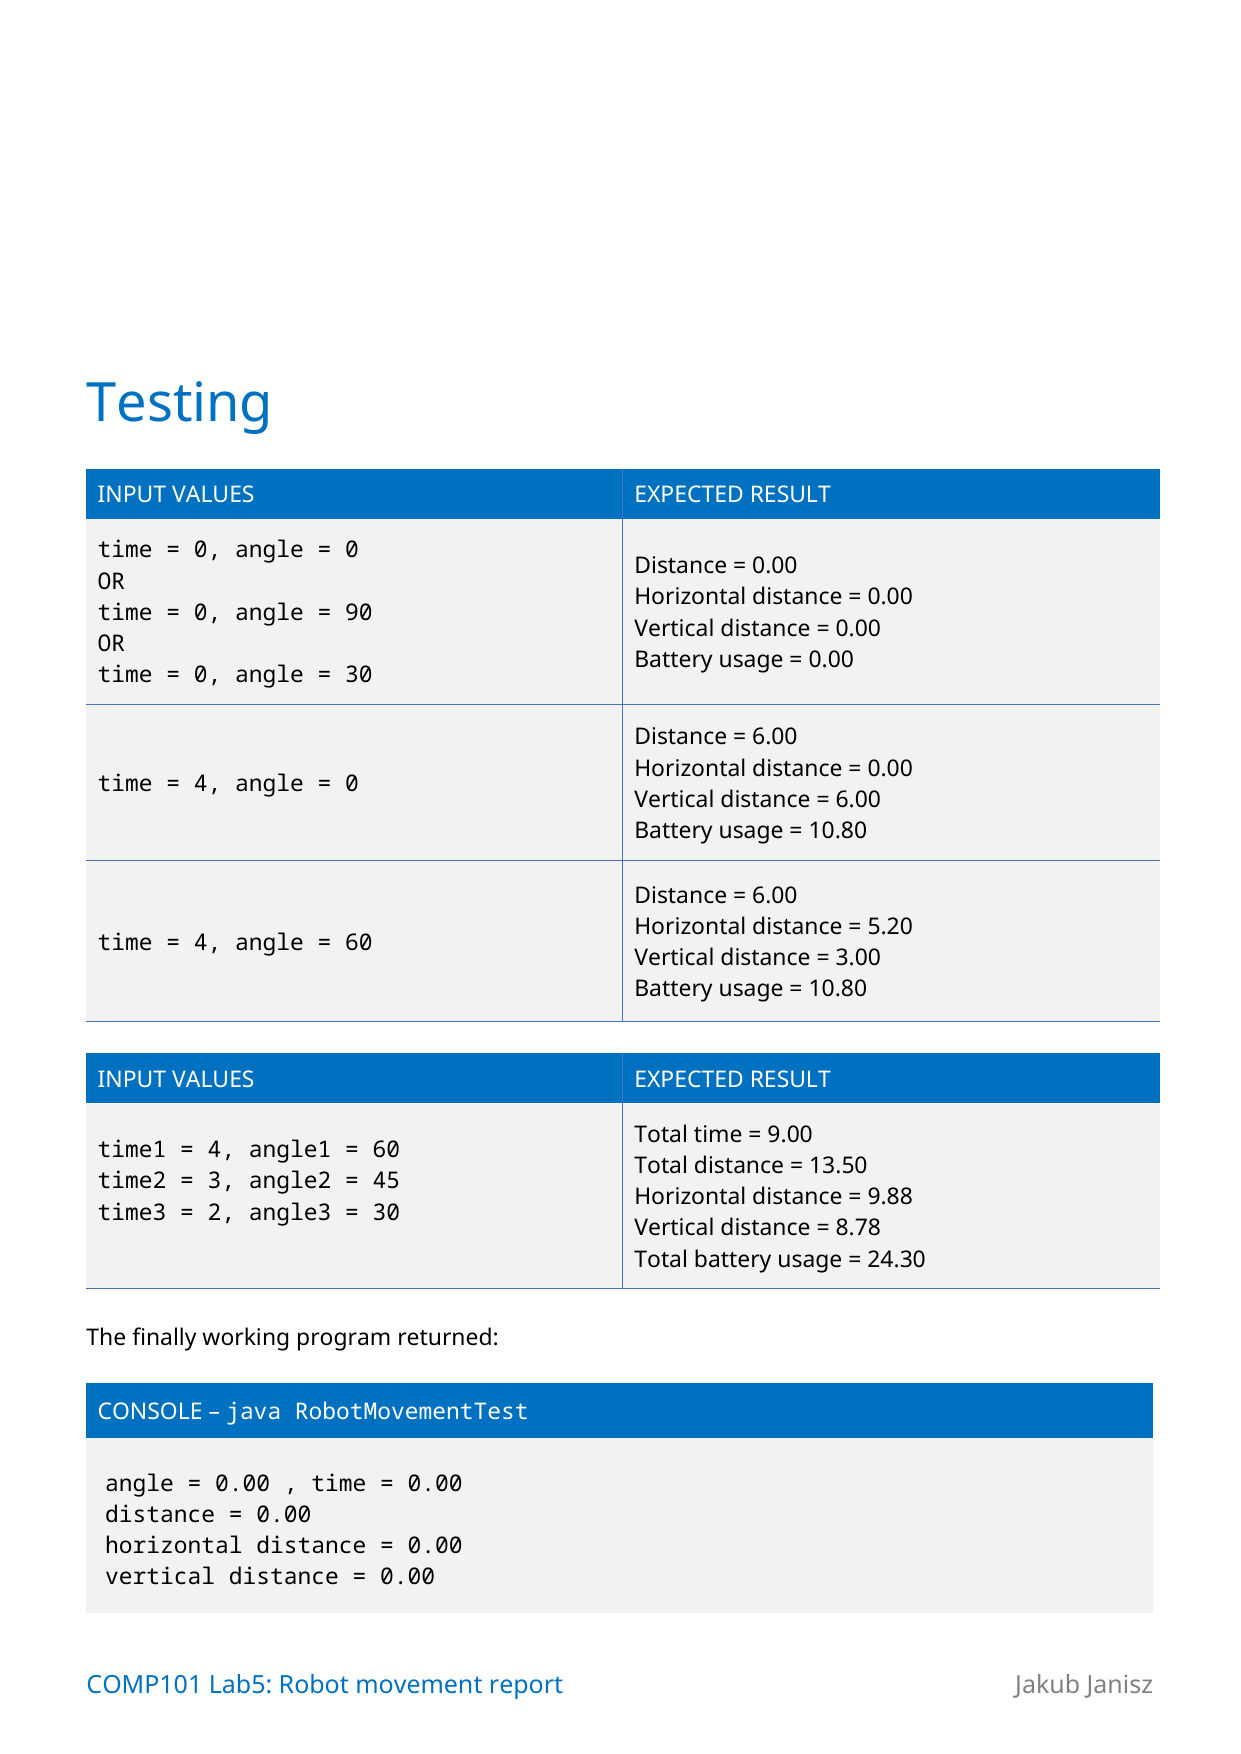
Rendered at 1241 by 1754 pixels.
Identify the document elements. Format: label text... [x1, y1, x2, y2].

table_header Testing The finally working program returned: [75, 364, 1172, 1613]
